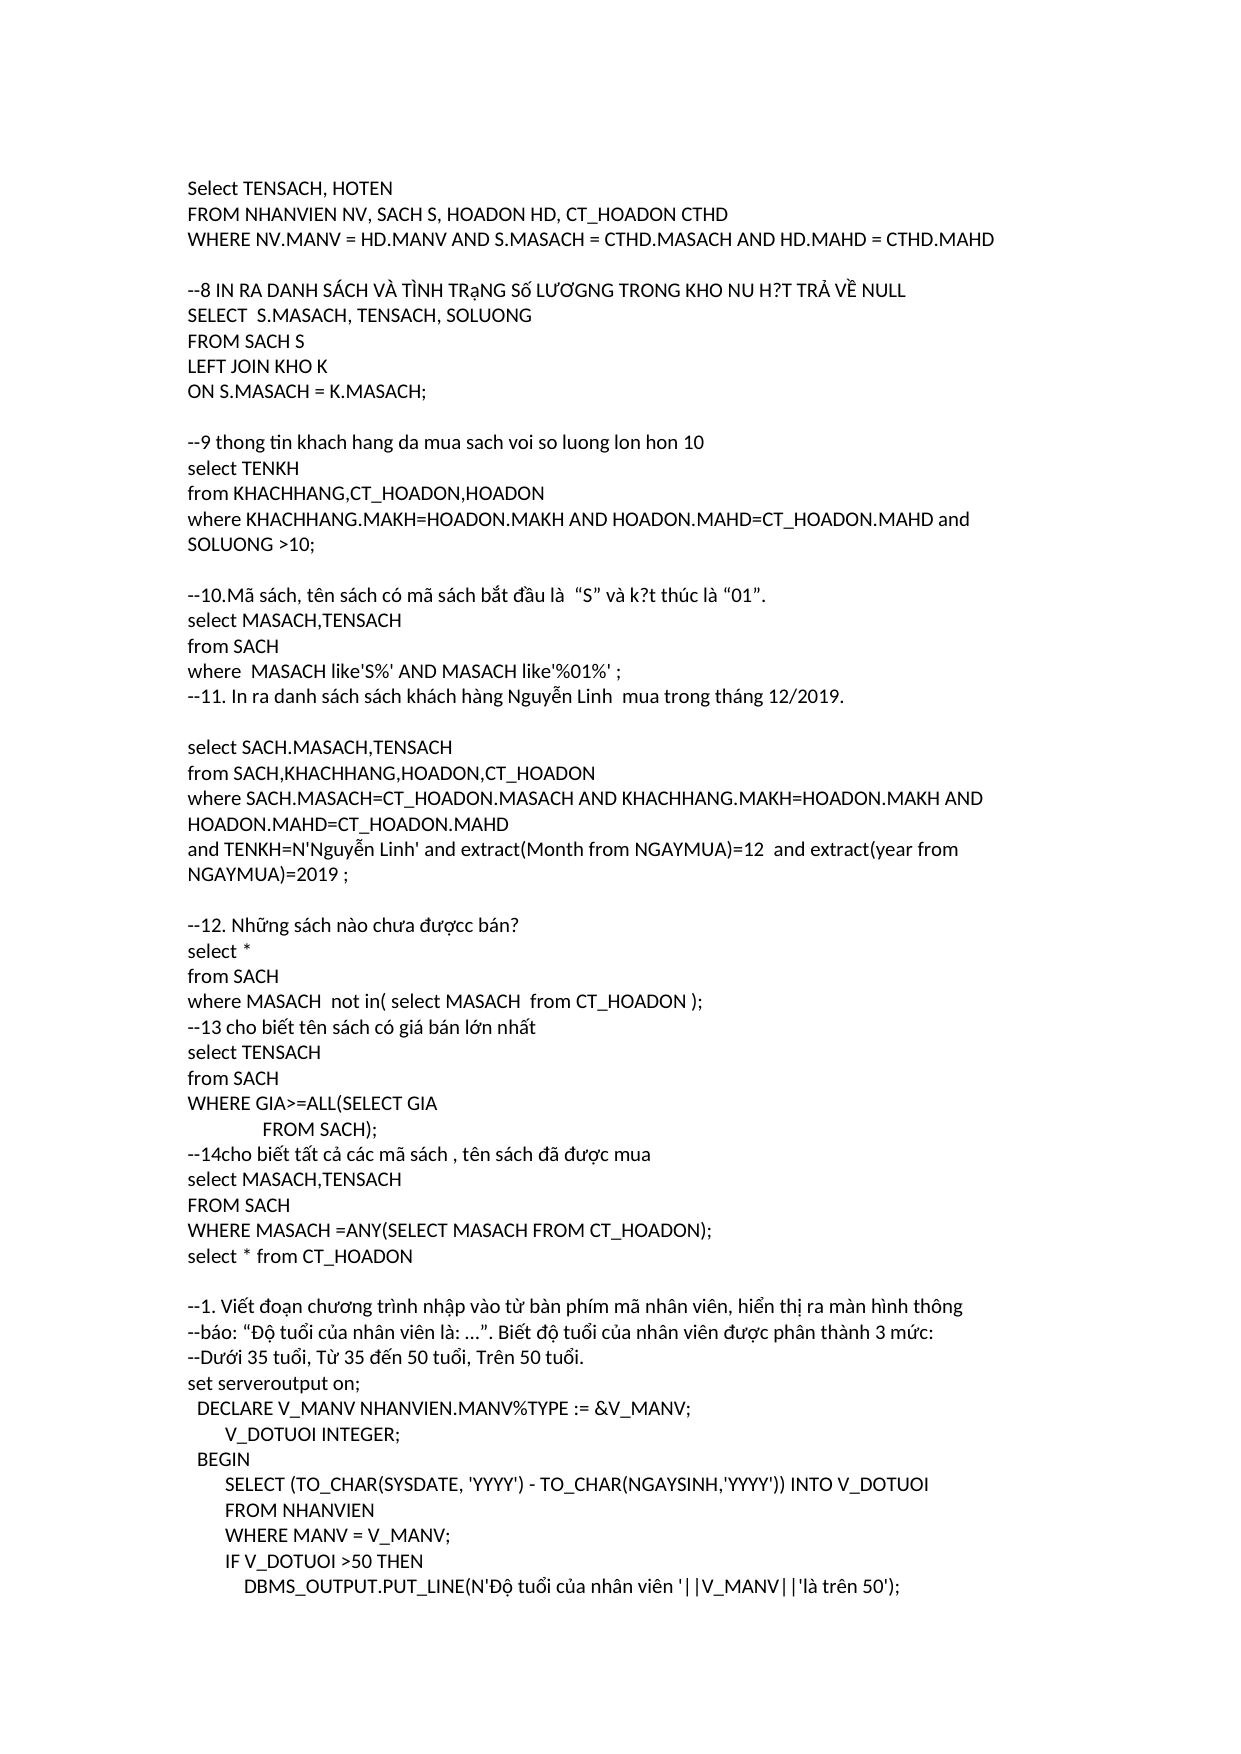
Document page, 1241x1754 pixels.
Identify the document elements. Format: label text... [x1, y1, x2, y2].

text IF V_DOTUOI >50 THEN [187, 1548, 1053, 1573]
text select MASACH,TENSACH [187, 607, 1053, 633]
text and TENKH=N'Nguyễn Linh' and extract(Month from NGAYMUA)=12 and extract(year from NGAYMUA)=2019 ; [187, 836, 1053, 887]
text --13 cho biết tên sách có giá bán lớn nhất [187, 1014, 1053, 1039]
text --9 thong tin khach hang da mua sach voi so luong lon hon 10 [187, 429, 1053, 455]
text from SACH [187, 1065, 1053, 1090]
text set serveroutput on; [187, 1370, 1053, 1395]
text WHERE GIA>=ALL(SELECT GIA [187, 1090, 1053, 1116]
text WHERE MANV = V_MANV; [187, 1522, 1053, 1548]
text DBMS_OUTPUT.PUT_LINE(N'Độ tuổi của nhân viên '||V_MANV||'là trên 50'); [187, 1573, 1053, 1599]
text where SACH.MASACH=CT_HOADON.MASACH AND KHACHHANG.MAKH=HOADON.MAKH AND HOADON.MAHD=CT_HOADON.MAHD [187, 785, 1053, 836]
text --14cho biết tất cả các mã sách , tên sách đã được mua [187, 1141, 1053, 1167]
text select SACH.MASACH,TENSACH [187, 734, 1053, 760]
text FROM SACH); [187, 1116, 1053, 1141]
text select * from CT_HOADON [187, 1243, 1053, 1268]
text FROM SACH [187, 1192, 1053, 1217]
text from KHACHHANG,CT_HOADON,HOADON [187, 480, 1053, 506]
text --10.Mã sách, tên sách có mã sách bắt đầu là “S” và k?t thúc là “01”. [187, 582, 1053, 607]
text FROM SACH S [187, 328, 1053, 353]
text Select TENSACH, HOTEN [187, 175, 1053, 201]
text BEGIN [187, 1446, 1053, 1472]
text from SACH [187, 963, 1053, 989]
text from SACH [187, 633, 1053, 658]
text WHERE MASACH =ANY(SELECT MASACH FROM CT_HOADON); [187, 1217, 1053, 1243]
text --báo: “Độ tuổi của nhân viên là: …”. Biết độ tuổi của nhân viên được phân thành 3 mức: [187, 1319, 1053, 1344]
text from SACH,KHACHHANG,HOADON,CT_HOADON [187, 760, 1053, 785]
text ON S.MASACH = K.MASACH; [187, 379, 1053, 404]
text SELECT S.MASACH, TENSACH, SOLUONG [187, 302, 1053, 328]
text select * [187, 938, 1053, 963]
text --8 IN RA DANH SÁCH VÀ TÌNH TRạNG Số LƯƠGNG TRONG KHO NU H?T TRẢ VỀ NULL [187, 277, 1053, 302]
text V_DOTUOI INTEGER; [187, 1421, 1053, 1446]
text where MASACH not in( select MASACH from CT_HOADON ); [187, 989, 1053, 1014]
text --12. Những sách nào chưa đượcc bán? [187, 912, 1053, 938]
text LEFT JOIN KHO K [187, 353, 1053, 379]
text where KHACHHANG.MAKH=HOADON.MAKH AND HOADON.MAHD=CT_HOADON.MAHD and SOLUONG >10; [187, 506, 1053, 557]
text WHERE NV.MANV = HD.MANV AND S.MASACH = CTHD.MASACH AND HD.MAHD = CTHD.MAHD [187, 226, 1053, 252]
text select TENKH [187, 455, 1053, 480]
text FROM NHANVIEN NV, SACH S, HOADON HD, CT_HOADON CTHD [187, 201, 1053, 226]
text --1. Viết đoạn chương trình nhập vào từ bàn phím mã nhân viên, hiển thị ra màn hình thông [187, 1294, 1053, 1319]
text FROM NHANVIEN [187, 1497, 1053, 1522]
text --11. In ra danh sách sách khách hàng Nguyễn Linh mua trong tháng 12/2019. [187, 684, 1053, 709]
text SELECT (TO_CHAR(SYSDATE, 'YYYY') - TO_CHAR(NGAYSINH,'YYYY')) INTO V_DOTUOI [187, 1472, 1053, 1497]
text select MASACH,TENSACH [187, 1167, 1053, 1192]
text where MASACH like'S%' AND MASACH like'%01%' ; [187, 658, 1053, 684]
text select TENSACH [187, 1039, 1053, 1065]
text --Dưới 35 tuổi, Từ 35 đến 50 tuổi, Trên 50 tuổi. [187, 1344, 1053, 1370]
text DECLARE V_MANV NHANVIEN.MANV%TYPE := &V_MANV; [187, 1395, 1053, 1421]
